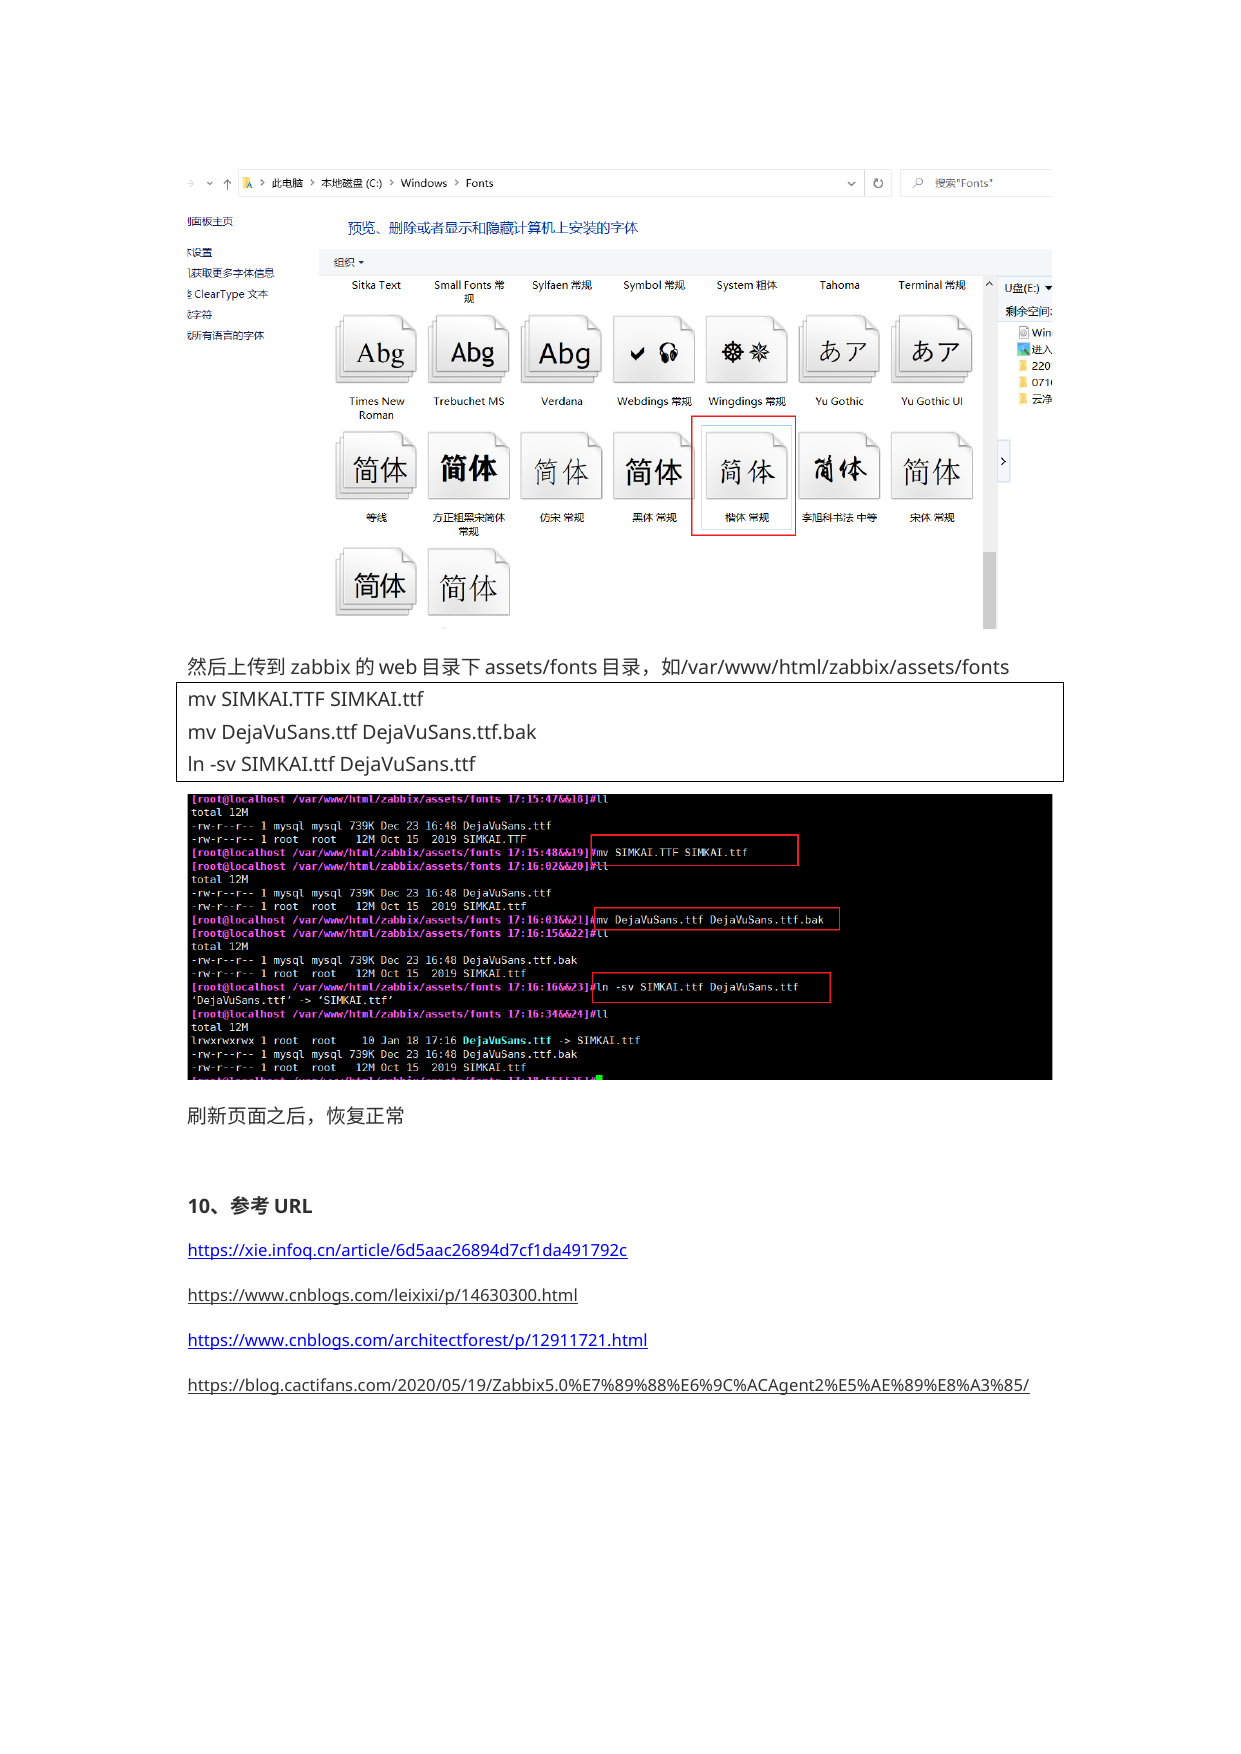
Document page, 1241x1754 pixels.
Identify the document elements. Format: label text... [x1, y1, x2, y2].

text https://blog.cactifans.com/2020/05/19/Zabbix5.0%E7%89%88%E6%9C%ACAgent2%E5%AE%89%E8%A3%85/ [187, 1369, 1053, 1402]
text 10、参考URL [187, 1189, 1053, 1222]
text https://www.cnblogs.com/architectforest/p/12911721.html [187, 1324, 1053, 1357]
picture [187, 794, 1053, 1080]
picture [187, 162, 1053, 629]
table_header mv SIMKAI.TTF SIMKAI.ttf mv DejaVuSans.ttf DejaVuSans.ttf.bak ln -sv SIMKAI.ttf DejaVuSans.ttf [177, 683, 1063, 781]
text 刷新页面之后，恢复正常 [187, 1099, 1053, 1132]
text https://xie.infoq.cn/article/6d5aac26894d7cf1da491792c [187, 1234, 1053, 1267]
text 然后上传到zabbix的web目录下assets/fonts目录，如/var/www/html/zabbix/assets/fonts [187, 649, 1053, 682]
text https://www.cnblogs.com/leixixi/p/14630300.html [187, 1279, 1053, 1312]
